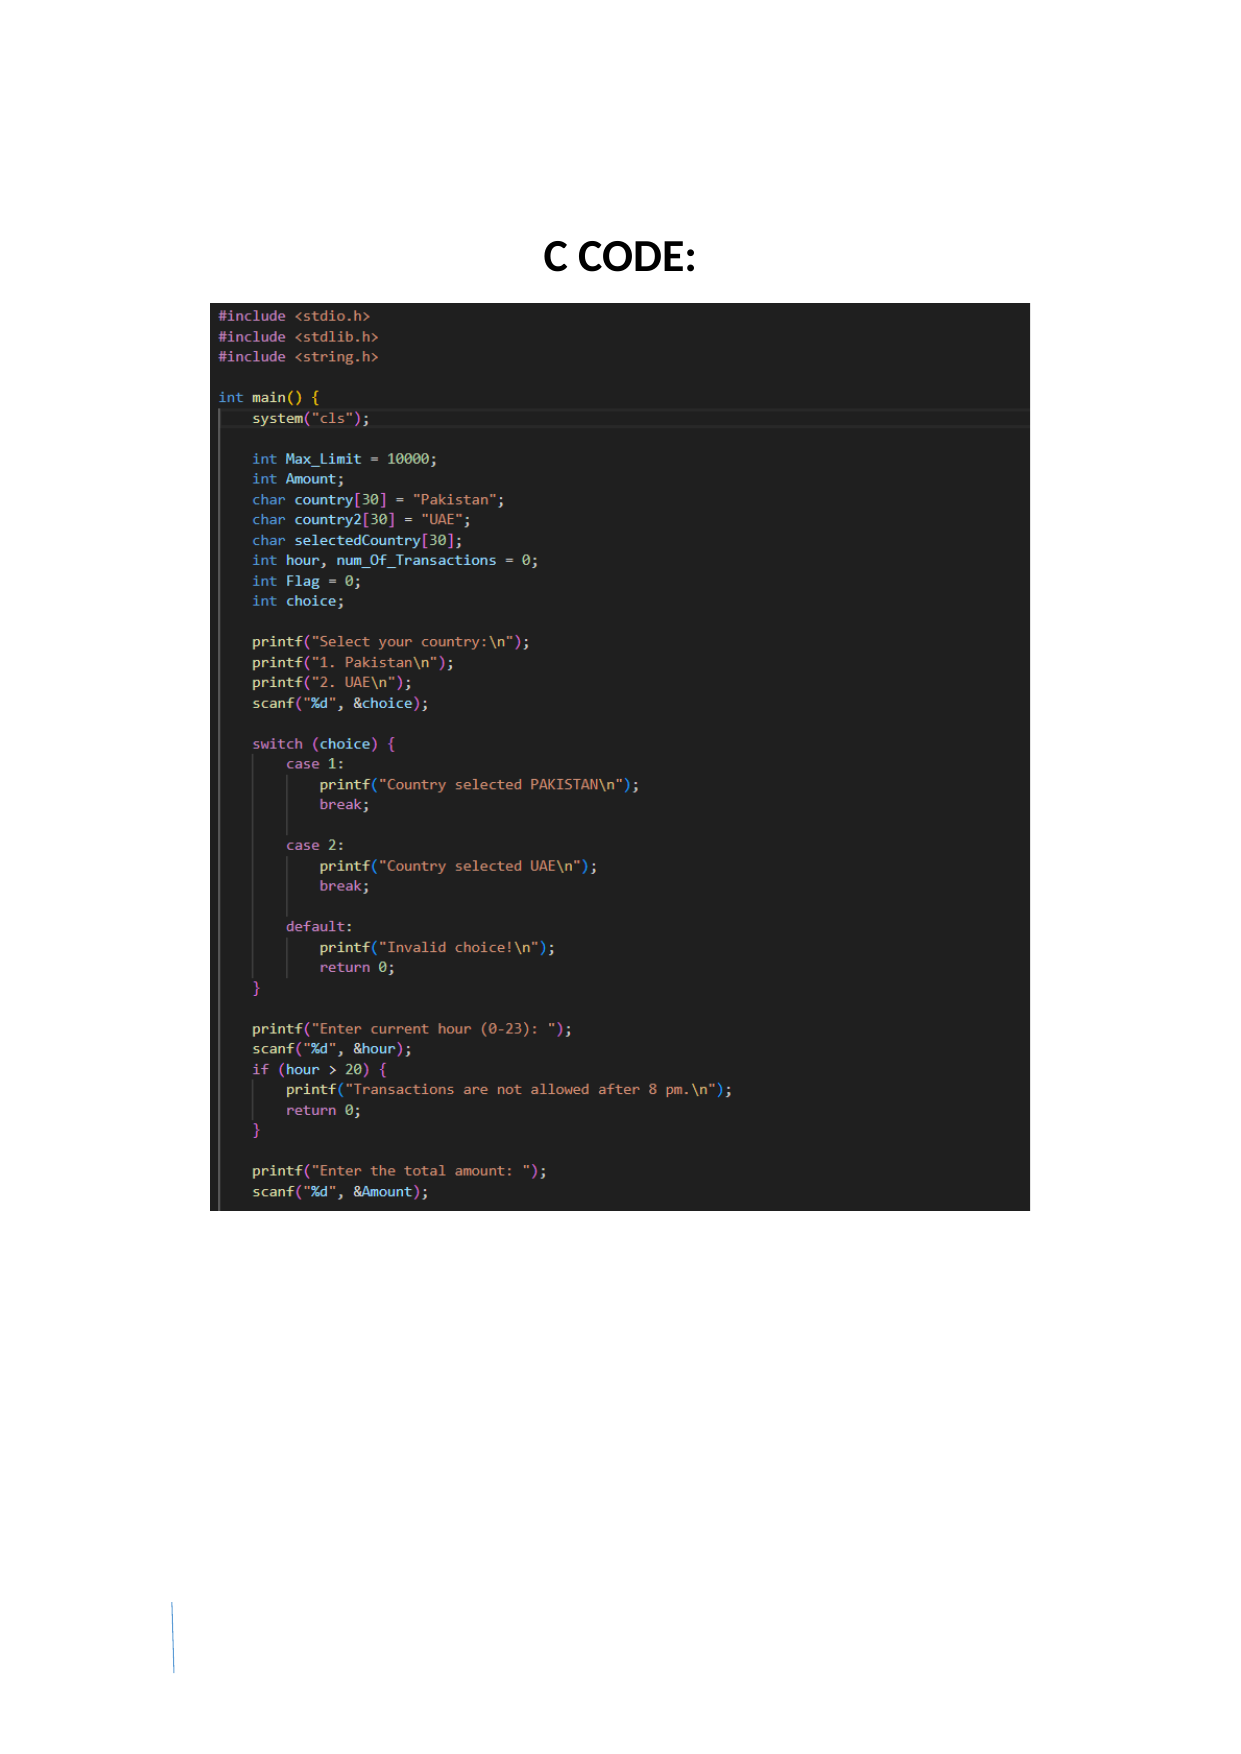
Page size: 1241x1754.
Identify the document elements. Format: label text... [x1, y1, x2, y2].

picture [210, 303, 1030, 1211]
text C CODE: [150, 227, 1090, 283]
